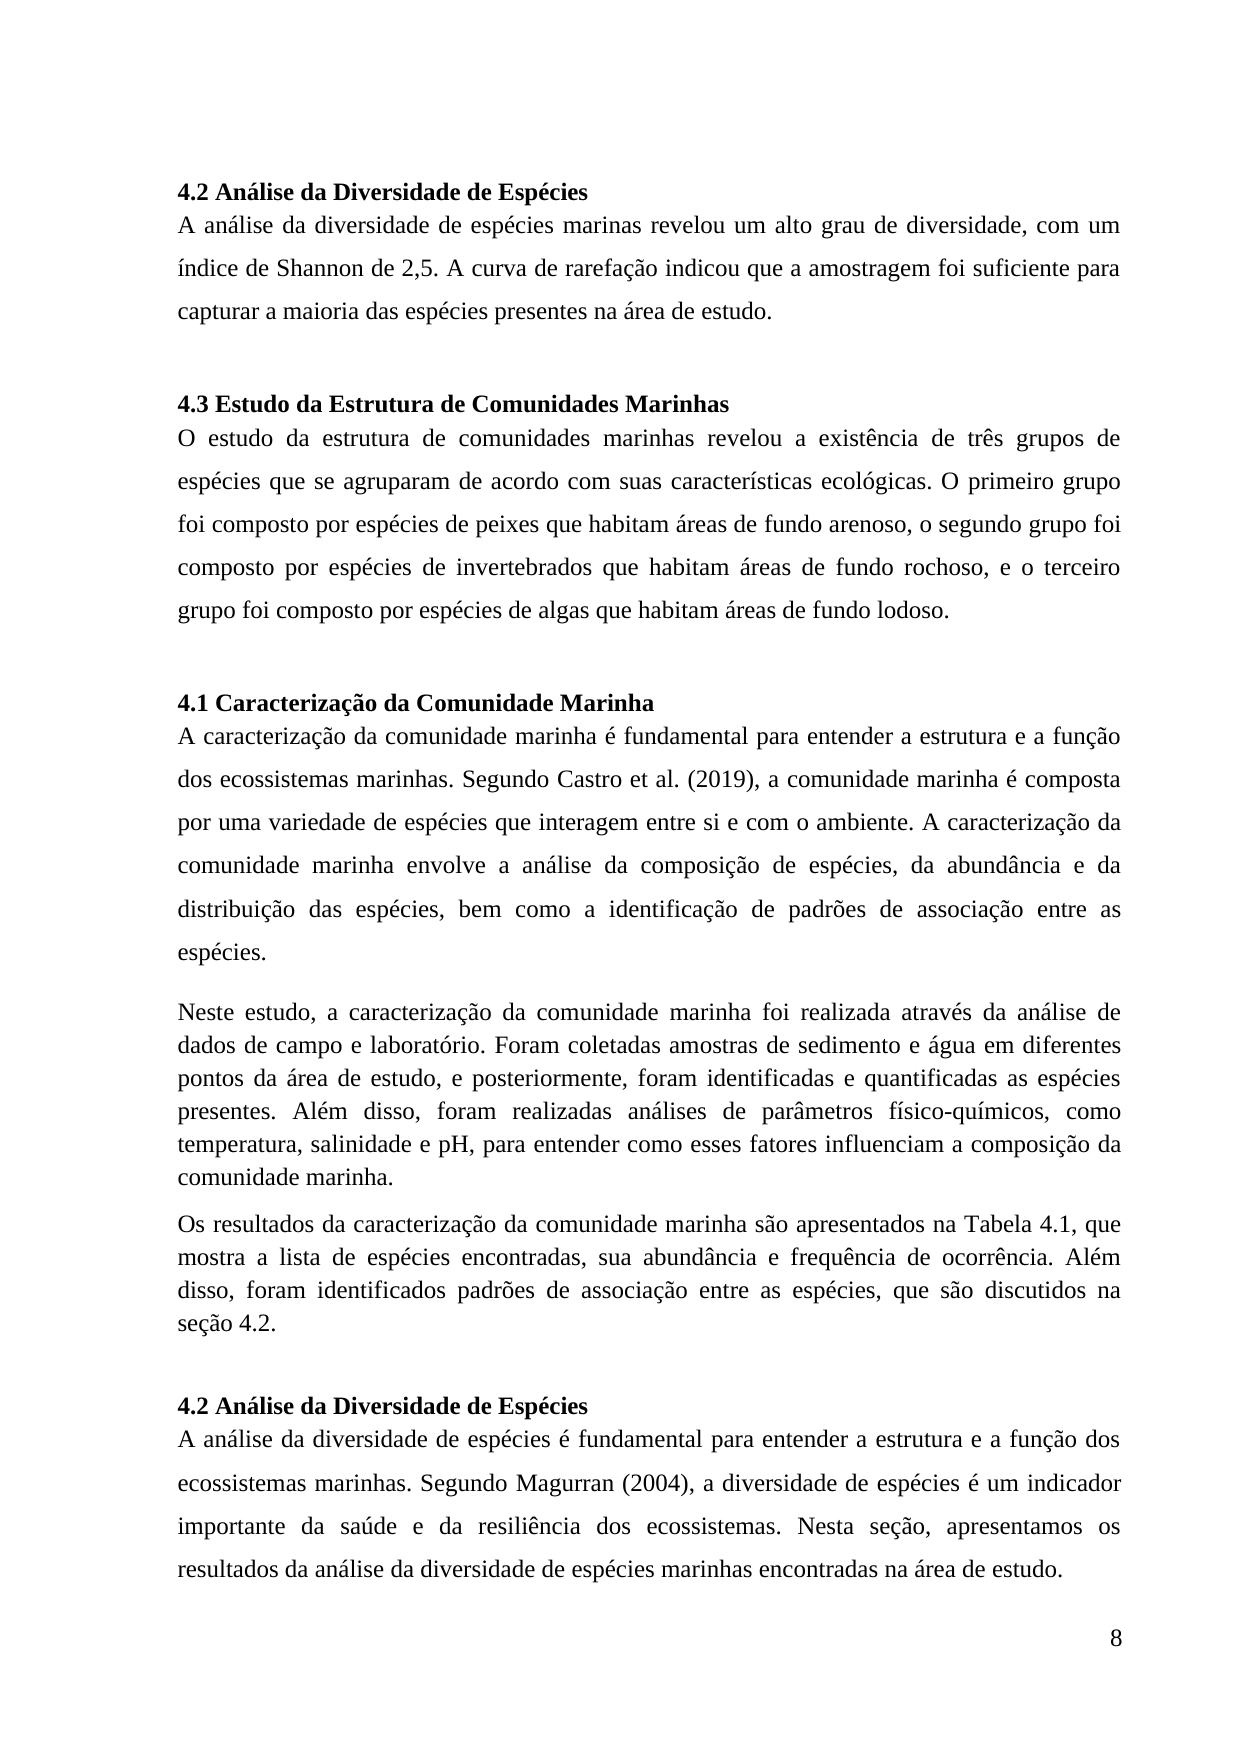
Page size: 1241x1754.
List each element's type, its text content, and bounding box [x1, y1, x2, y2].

text Os resultados da caracterização da comunidade marinha são apresentados na Tabela 4.1, que mostra a lista de espécies encontradas, sua abundância e frequência de ocorrência. Além disso, foram identificados padrões de associação entre as espécies, que são discutidos na seção 4.2. [177, 1209, 1122, 1337]
subtitle 4.1 Caracterização da Comunidade Marinha [177, 688, 1122, 717]
text Neste estudo, a caracterização da comunidade marinha foi realizada através da análise de dados de campo e laboratório. Foram coletadas amostras de sedimento e água em diferentes pontos da área de estudo, e posteriormente, foram identificadas e quantificadas as espécies presentes. Além disso, foram realizadas análises de parâmetros físico-químicos, como temperatura, salinidade e pH, para entender como esses fatores influenciam a composição da comunidade marinha. [177, 997, 1122, 1191]
subtitle 4.3 Estudo da Estrutura de Comunidades Marinhas [177, 389, 1122, 418]
subtitle 4.2 Análise da Diversidade de Espécies [177, 177, 1122, 206]
subtitle 4.2 Análise da Diversidade de Espécies [177, 1391, 1122, 1420]
